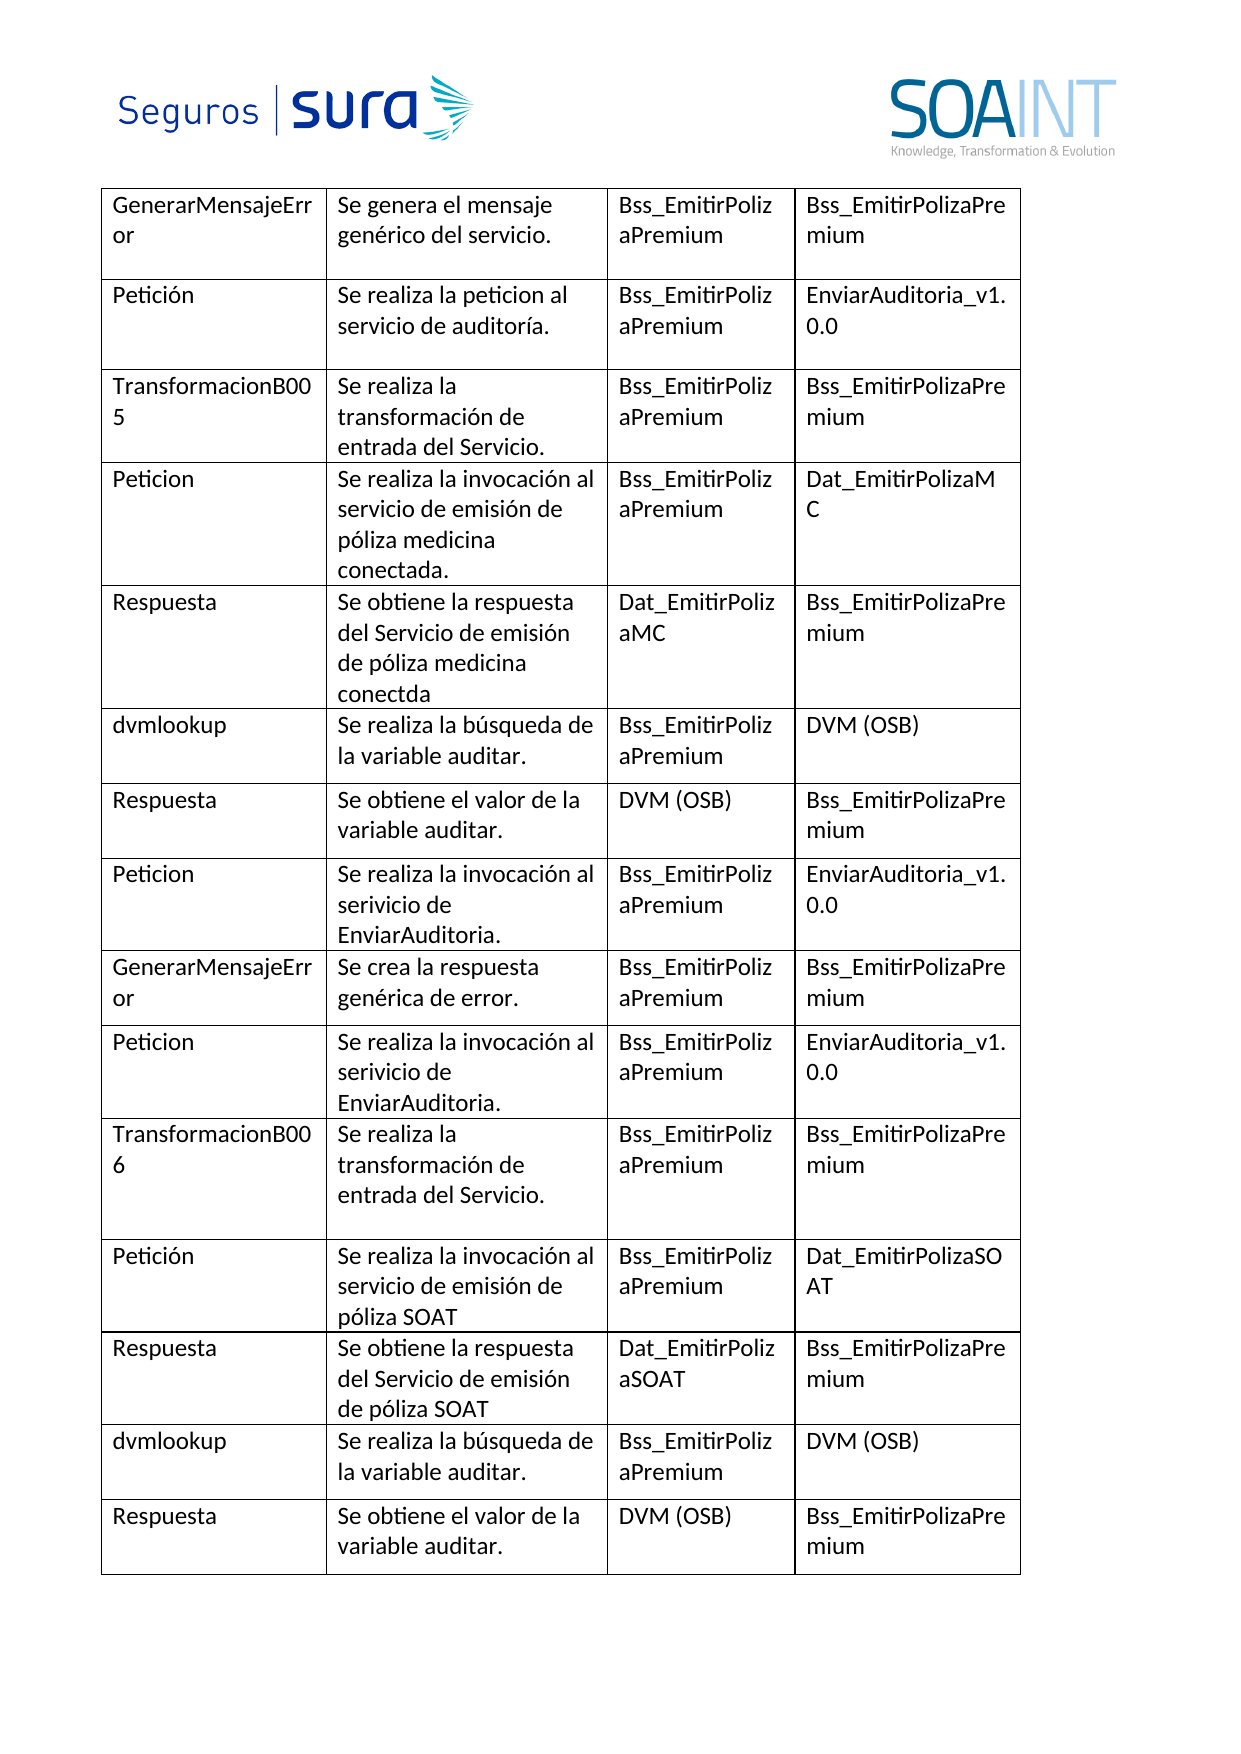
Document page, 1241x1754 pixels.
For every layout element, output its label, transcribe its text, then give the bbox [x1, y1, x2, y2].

table_cell Se realiza la transformación de entrada del Servicio. [327, 370, 607, 462]
table_cell Bss_EmitirPolizaPremium [608, 709, 794, 783]
table_cell Bss_EmitirPolizaPremium [796, 586, 1020, 708]
table_cell Bss_EmitirPolizaPremium [608, 1119, 794, 1239]
table_cell Bss_EmitirPolizaPremium [796, 951, 1020, 1025]
table_cell Bss_EmitirPolizaPremium [608, 1026, 794, 1117]
table_cell dvmlookup [102, 1425, 326, 1499]
picture [890, 75, 1121, 159]
table_cell Bss_EmitirPolizaPremium [608, 859, 794, 950]
table_cell Se realiza la invocación al serivicio de EnviarAuditoria. [327, 1026, 607, 1117]
table_cell Se realiza la búsqueda de la variable auditar. [327, 1425, 607, 1499]
table_cell DVM (OSB) [608, 784, 794, 858]
table_cell Bss_EmitirPolizaPremium [608, 370, 794, 462]
table_cell Se genera el mensaje genérico del servicio. [327, 189, 607, 278]
table_cell Peticion [102, 1026, 326, 1117]
table_cell dvmlookup [102, 709, 326, 783]
table_cell Bss_EmitirPolizaPremium [608, 463, 794, 585]
picture [118, 75, 474, 141]
table_cell Bss_EmitirPolizaPremium [796, 189, 1020, 278]
table_cell DVM (OSB) [608, 1500, 794, 1573]
table_cell Dat_EmitirPolizaSOAT [608, 1333, 794, 1424]
table_cell Petición [102, 280, 326, 369]
table_cell Respuesta [102, 586, 326, 708]
table_cell Bss_EmitirPolizaPremium [796, 370, 1020, 462]
table_cell Se realiza la búsqueda de la variable auditar. [327, 709, 607, 783]
table_cell Se realiza la invocación al servicio de emisión de póliza medicina conectada. [327, 463, 607, 585]
table_cell Bss_EmitirPolizaPremium [608, 280, 794, 369]
table_cell Se realiza la transformación de entrada del Servicio. [327, 1119, 607, 1239]
table_cell DVM (OSB) [796, 1425, 1020, 1499]
table_cell Dat_EmitirPolizaMC [608, 586, 794, 708]
table_cell Bss_EmitirPolizaPremium [608, 1425, 794, 1499]
table_cell EnviarAuditoria_v1.0.0 [796, 1026, 1020, 1117]
table_cell Peticion [102, 859, 326, 950]
table_cell Se obtiene la respuesta del Servicio de emisión de póliza SOAT [327, 1333, 607, 1424]
table_cell Dat_EmitirPolizaSOAT [796, 1240, 1020, 1331]
table_cell Se obtiene el valor de la variable auditar. [327, 784, 607, 858]
table_cell Petición [102, 1240, 326, 1331]
table_cell Se obtiene la respuesta del Servicio de emisión de póliza medicina conectda [327, 586, 607, 708]
table_cell Bss_EmitirPolizaPremium [796, 1333, 1020, 1424]
table_cell Se realiza la invocación al servicio de emisión de póliza SOAT [327, 1240, 607, 1331]
table_cell EnviarAuditoria_v1.0.0 [796, 280, 1020, 369]
table_cell Se crea la respuesta genérica de error. [327, 951, 607, 1025]
table_cell DVM (OSB) [796, 709, 1020, 783]
table_cell Respuesta [102, 1333, 326, 1424]
table_cell TransformacionB006 [102, 1119, 326, 1239]
table_cell GenerarMensajeError [102, 189, 326, 278]
table_cell GenerarMensajeError [102, 951, 326, 1025]
table_cell Dat_EmitirPolizaMC [796, 463, 1020, 585]
table_cell EnviarAuditoria_v1.0.0 [796, 859, 1020, 950]
table_cell Respuesta [102, 1500, 326, 1573]
table_cell Bss_EmitirPolizaPremium [796, 1119, 1020, 1239]
table_cell Se realiza la peticion al servicio de auditoría. [327, 280, 607, 369]
table_cell Respuesta [102, 784, 326, 858]
table_cell Bss_EmitirPolizaPremium [796, 1500, 1020, 1573]
table_cell Bss_EmitirPolizaPremium [608, 951, 794, 1025]
table_cell TransformacionB005 [102, 370, 326, 462]
table_cell Bss_EmitirPolizaPremium [608, 1240, 794, 1331]
table_cell Bss_EmitirPolizaPremium [796, 784, 1020, 858]
table_cell Se realiza la invocación al serivicio de EnviarAuditoria. [327, 859, 607, 950]
table_cell Bss_EmitirPolizaPremium [608, 189, 794, 278]
table_cell Se obtiene el valor de la variable auditar. [327, 1500, 607, 1573]
table_cell Peticion [102, 463, 326, 585]
